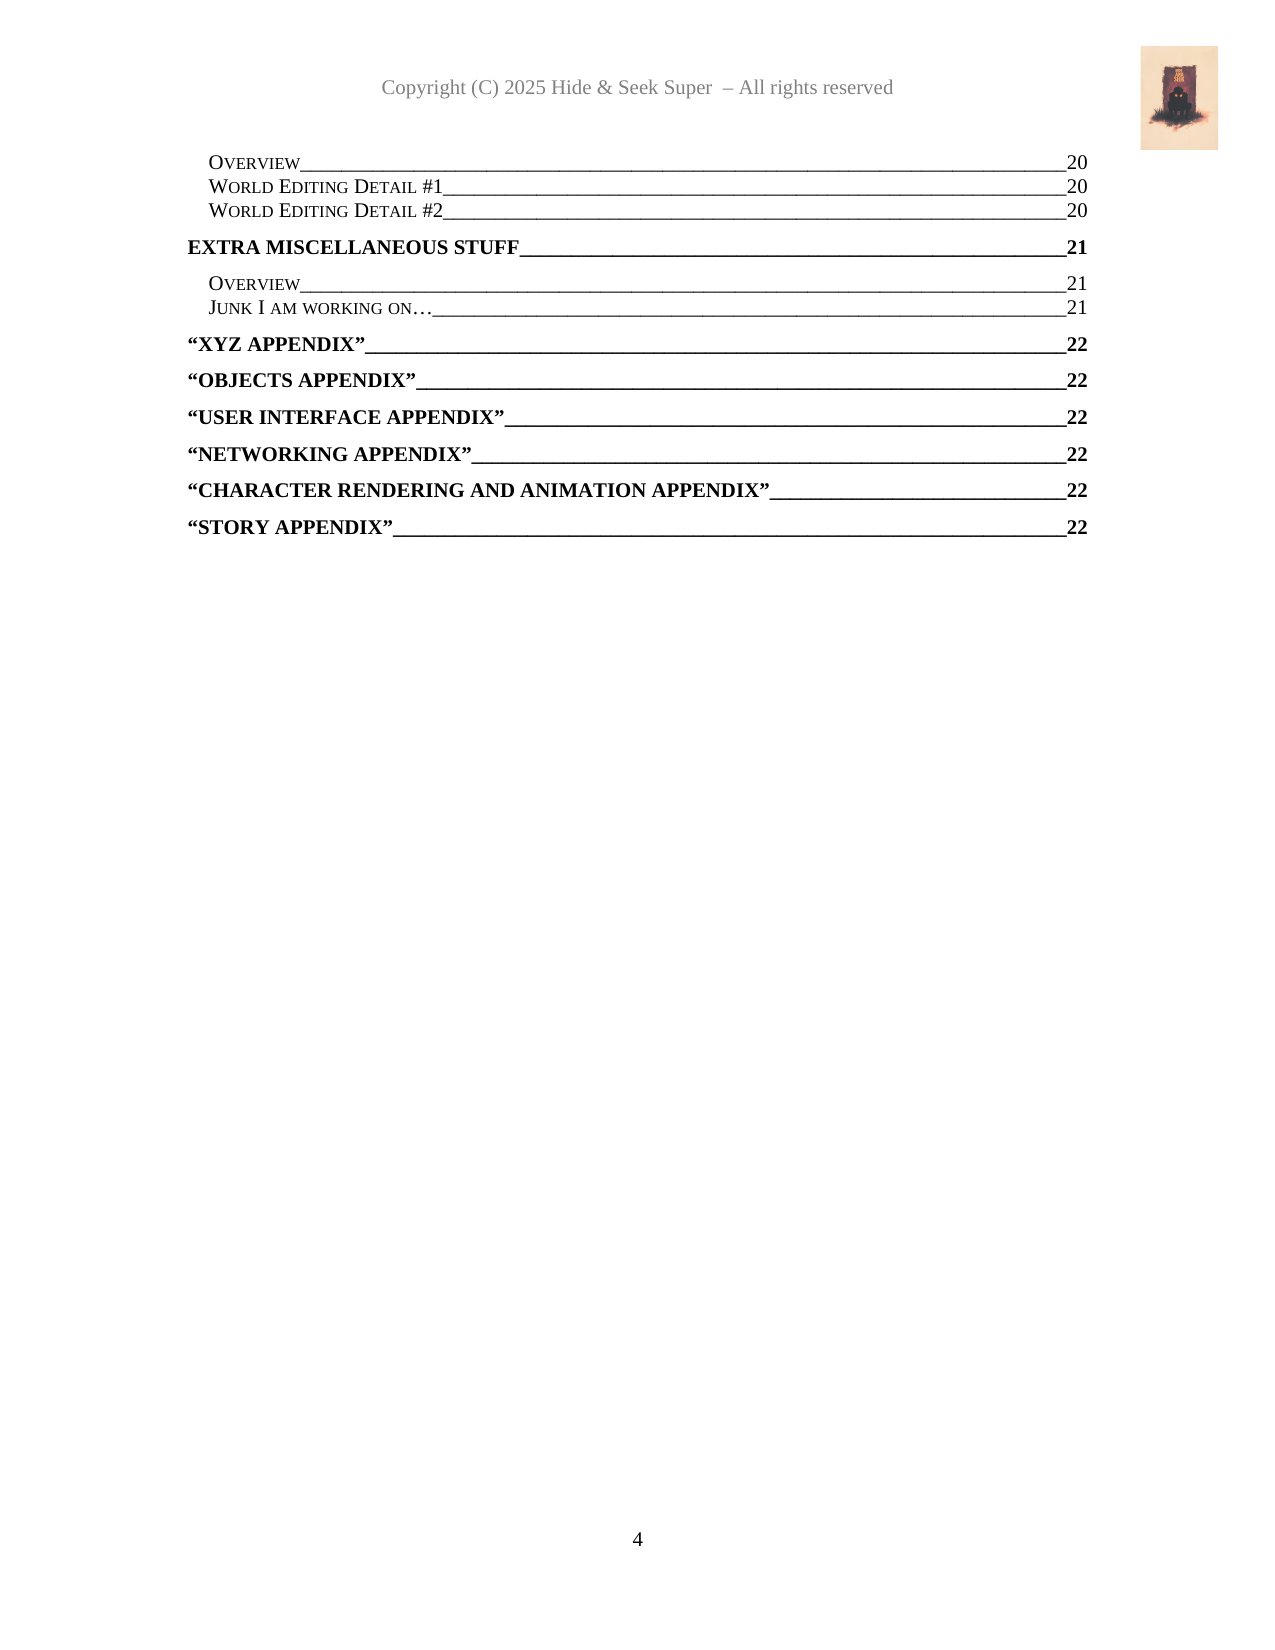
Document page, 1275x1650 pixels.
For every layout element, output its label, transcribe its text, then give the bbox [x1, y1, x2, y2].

text World Editing Detail #1 20 [208, 174, 1087, 198]
text Overview 20 [208, 150, 1087, 174]
text “Character Rendering and Animation Appendix” 22 [187, 478, 1087, 502]
text “User Interface Appendix” 22 [187, 405, 1087, 429]
text World Editing Detail #2 20 [208, 198, 1087, 222]
picture [1140, 46, 1219, 150]
text “Story Appendix” 22 [187, 515, 1087, 539]
text Extra Miscellaneous Stuff 21 [187, 235, 1087, 259]
text Overview 21 [208, 271, 1087, 295]
text Junk I am working on… 21 [208, 295, 1087, 319]
text “Objects Appendix” 22 [187, 368, 1087, 392]
text “Networking Appendix” 22 [187, 442, 1087, 466]
text “XYZ Appendix” 22 [187, 332, 1087, 356]
